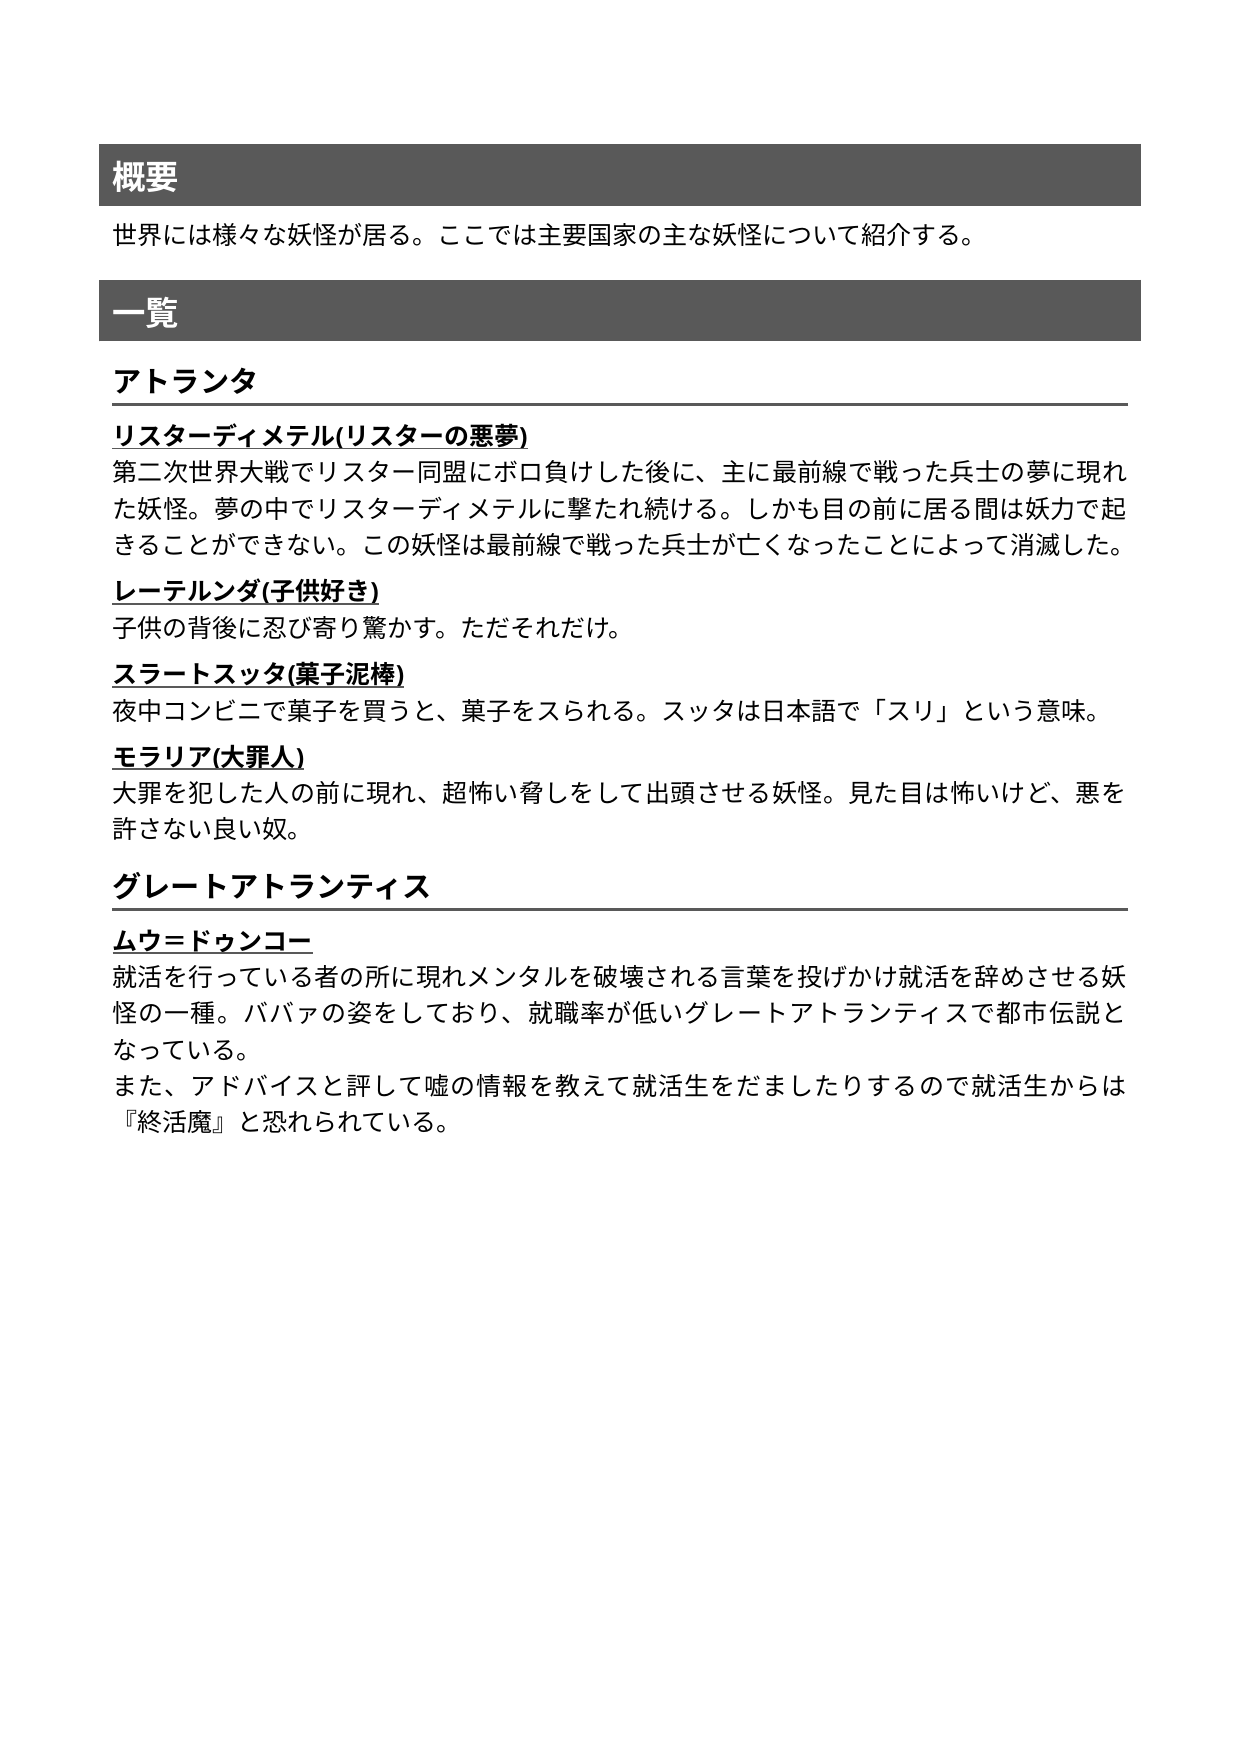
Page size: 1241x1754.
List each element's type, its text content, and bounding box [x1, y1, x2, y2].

text 大罪を犯した人の前に現れ、超怖い脅しをして出頭させる妖怪。見た目は怖いけど、悪を許さない良い奴。 [112, 774, 1128, 846]
text 就活を行っている者の所に現れメンタルを破壊される言葉を投げかけ就活を辞めさせる妖怪の一種。ババァの姿をしており、就職率が低いグレートアトランティスで都市伝説となっている。 [112, 958, 1128, 1066]
subtitle 一覧 [104, 285, 1136, 337]
text また、アドバイスと評して嘘の情報を教えて就活生をだましたりするので就活生からは『終活魔』と恐れられている。 [112, 1066, 1128, 1139]
subtitle モラリア(大罪人) [112, 737, 1128, 774]
text 世界には様々な妖怪が居る。ここでは主要国家の主な妖怪について紹介する。 [112, 216, 1128, 252]
subtitle 概要 [104, 148, 1136, 201]
subtitle グレートアトランティス [112, 863, 1128, 908]
subtitle ムウ＝ドゥンコー [112, 921, 1128, 958]
subtitle レーテルンダ(子供好き) [112, 572, 1128, 608]
subtitle リスターディメテル(リスターの悪夢) [112, 417, 1128, 453]
text 子供の背後に忍び寄り驚かす。ただそれだけ。 [112, 608, 1128, 644]
subtitle スラートスッタ(菓子泥棒) [112, 655, 1128, 691]
subtitle アトランタ [112, 359, 1128, 403]
text 第二次世界大戦でリスター同盟にボロ負けした後に、主に最前線で戦った兵士の夢に現れた妖怪。夢の中でリスターディメテルに撃たれ続ける。しかも目の前に居る間は妖力で起きることができない。この妖怪は最前線で戦った兵士が亡くなったことによって消滅した。 [112, 453, 1128, 562]
text 夜中コンビニで菓子を買うと、菓子をスられる。スッタは日本語で「スリ」という意味。 [112, 691, 1128, 727]
